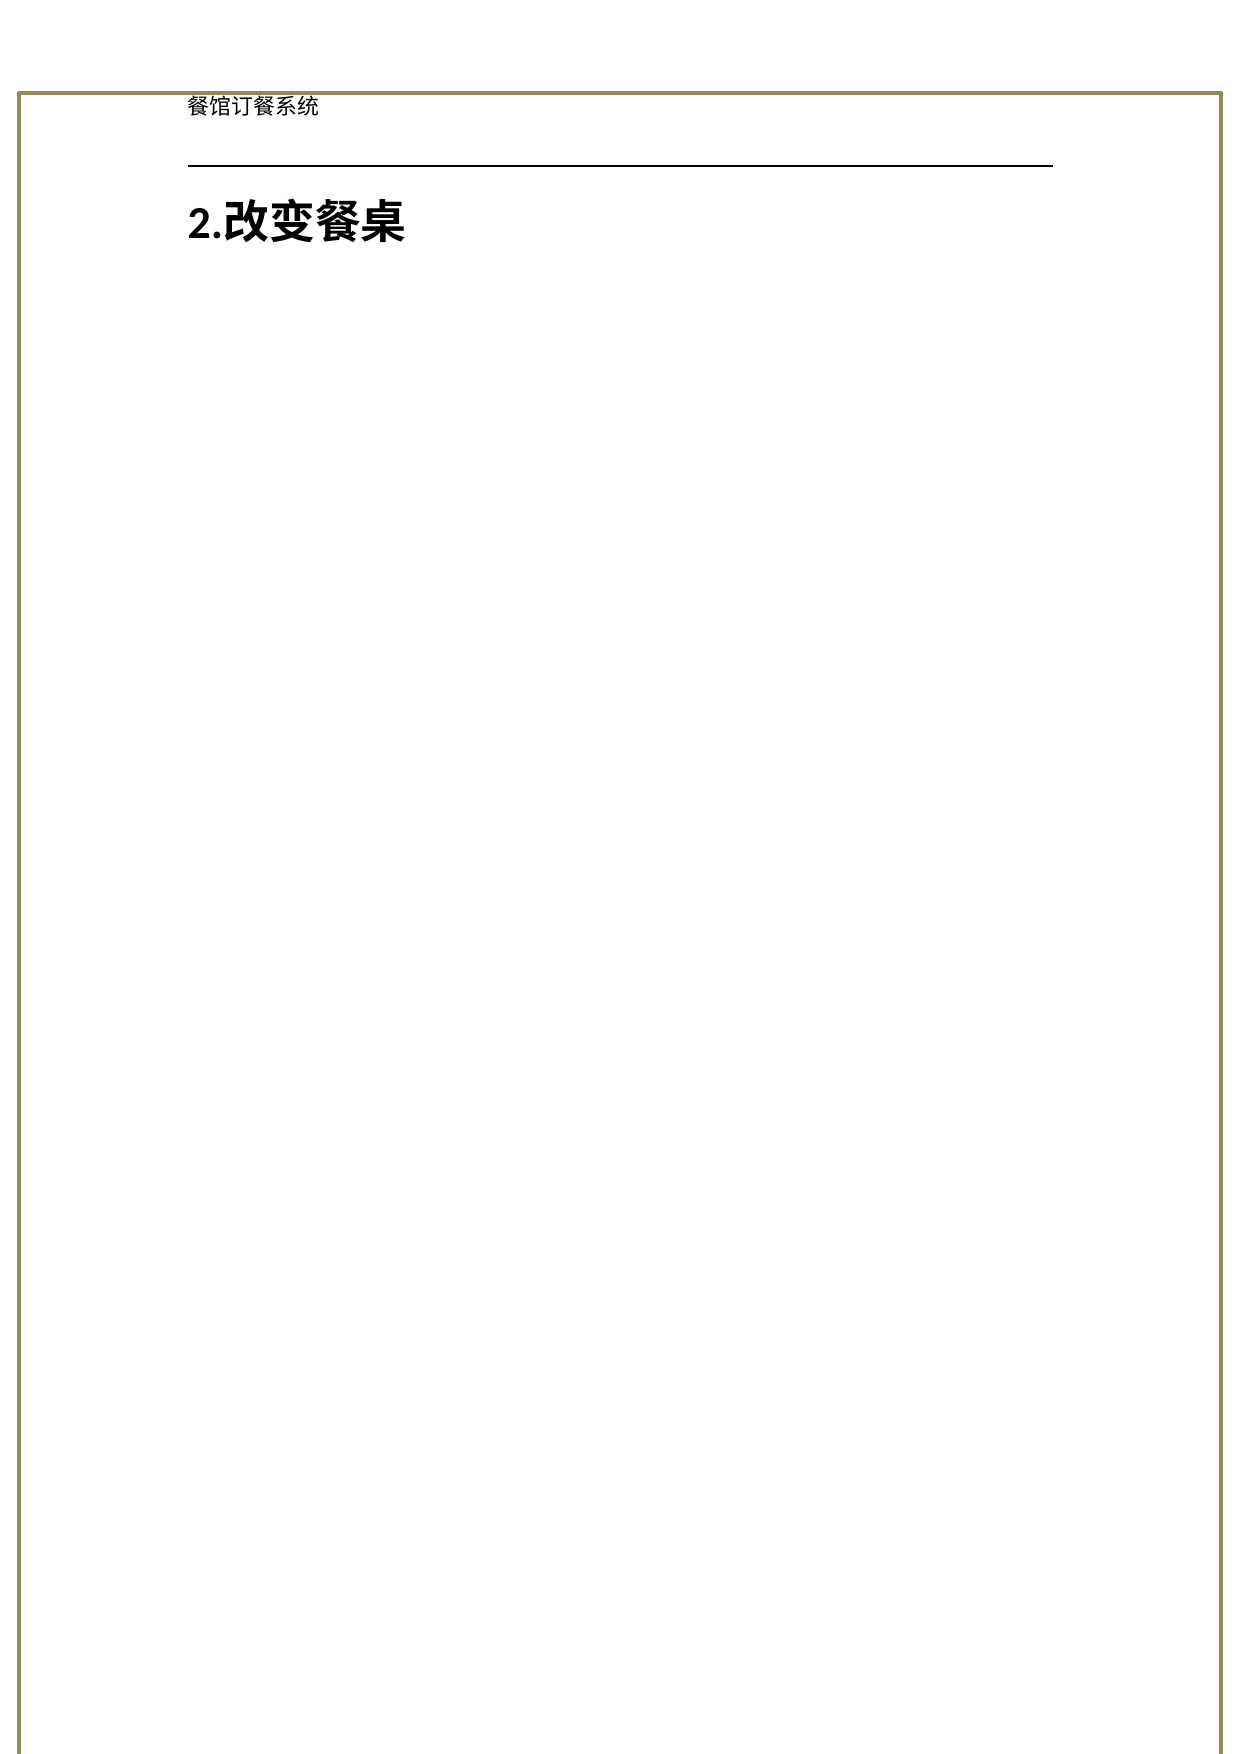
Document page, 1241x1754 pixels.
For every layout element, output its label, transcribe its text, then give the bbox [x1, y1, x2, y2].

subtitle 2.改变餐桌 [187, 170, 1053, 268]
